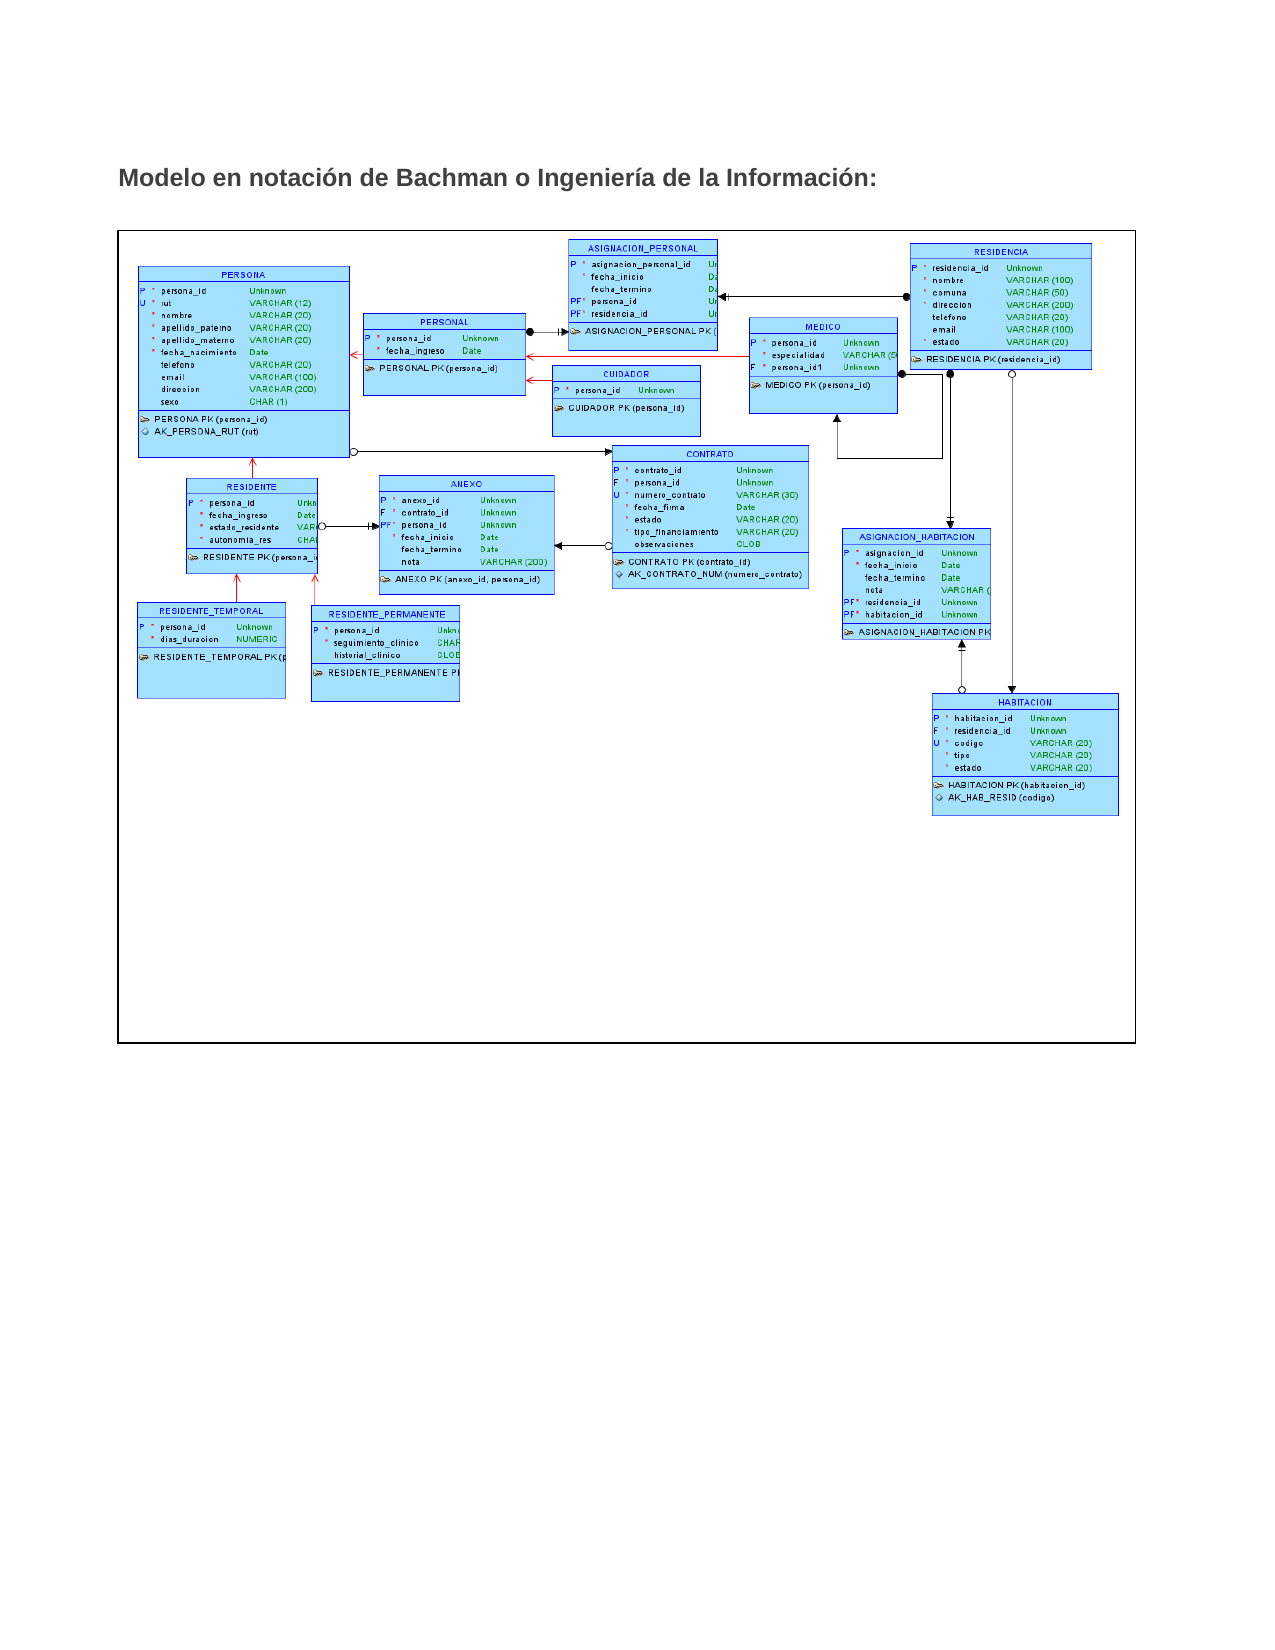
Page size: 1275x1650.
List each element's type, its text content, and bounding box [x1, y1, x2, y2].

picture [133, 238, 1121, 896]
text Modelo en notación de Bachman o Ingeniería de la Información: [118, 162, 1152, 191]
